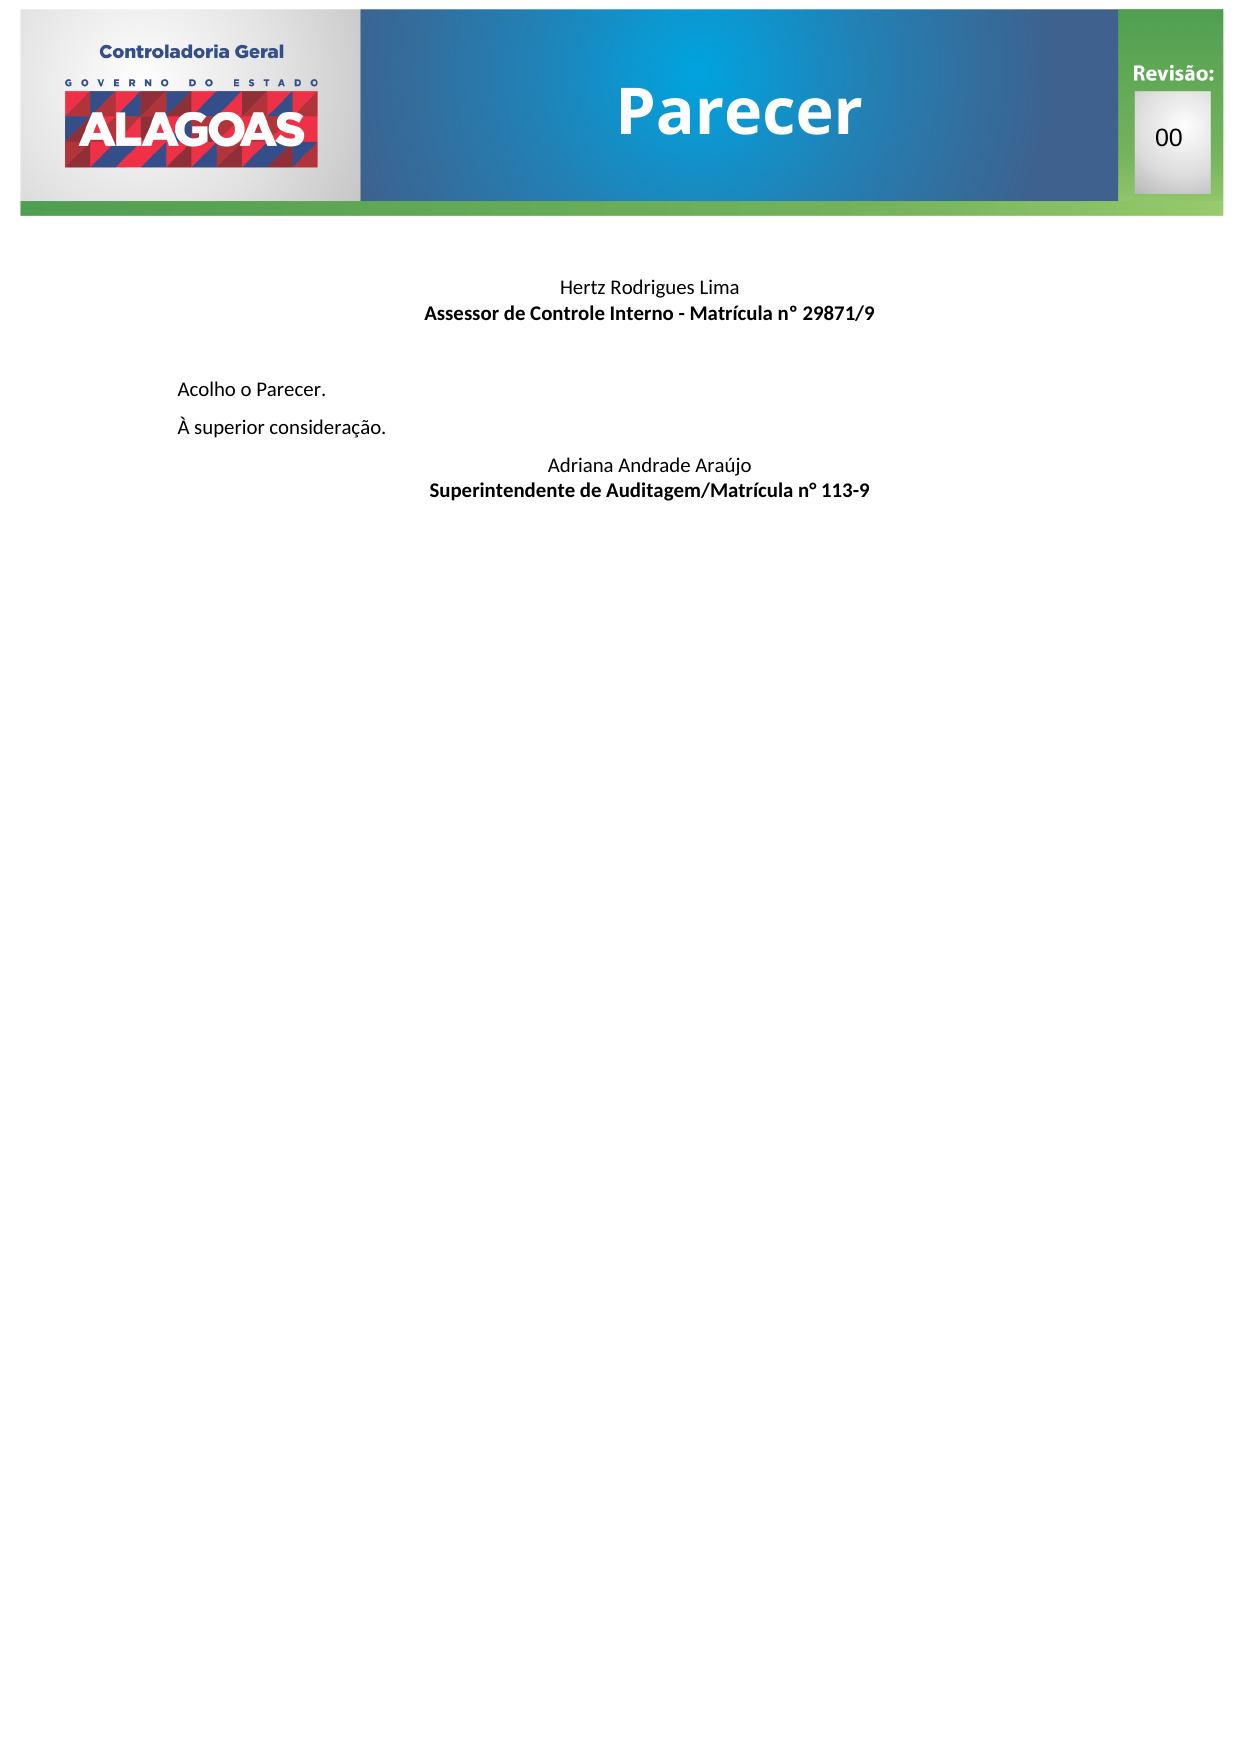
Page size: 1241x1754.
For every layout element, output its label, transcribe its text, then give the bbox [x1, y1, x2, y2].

text Acolho o Parecer. [177, 376, 1122, 401]
text Superintendente de Auditagem/Matrícula n° 113-9 [177, 478, 1122, 503]
picture [20, 9, 1224, 216]
text Assessor de Controle Interno - Matrícula nº 29871/9 [177, 300, 1122, 325]
text Adriana Andrade Araújo [177, 452, 1122, 478]
text Hertz Rodrigues Lima [177, 274, 1122, 300]
text À superior consideração. [177, 414, 1122, 439]
